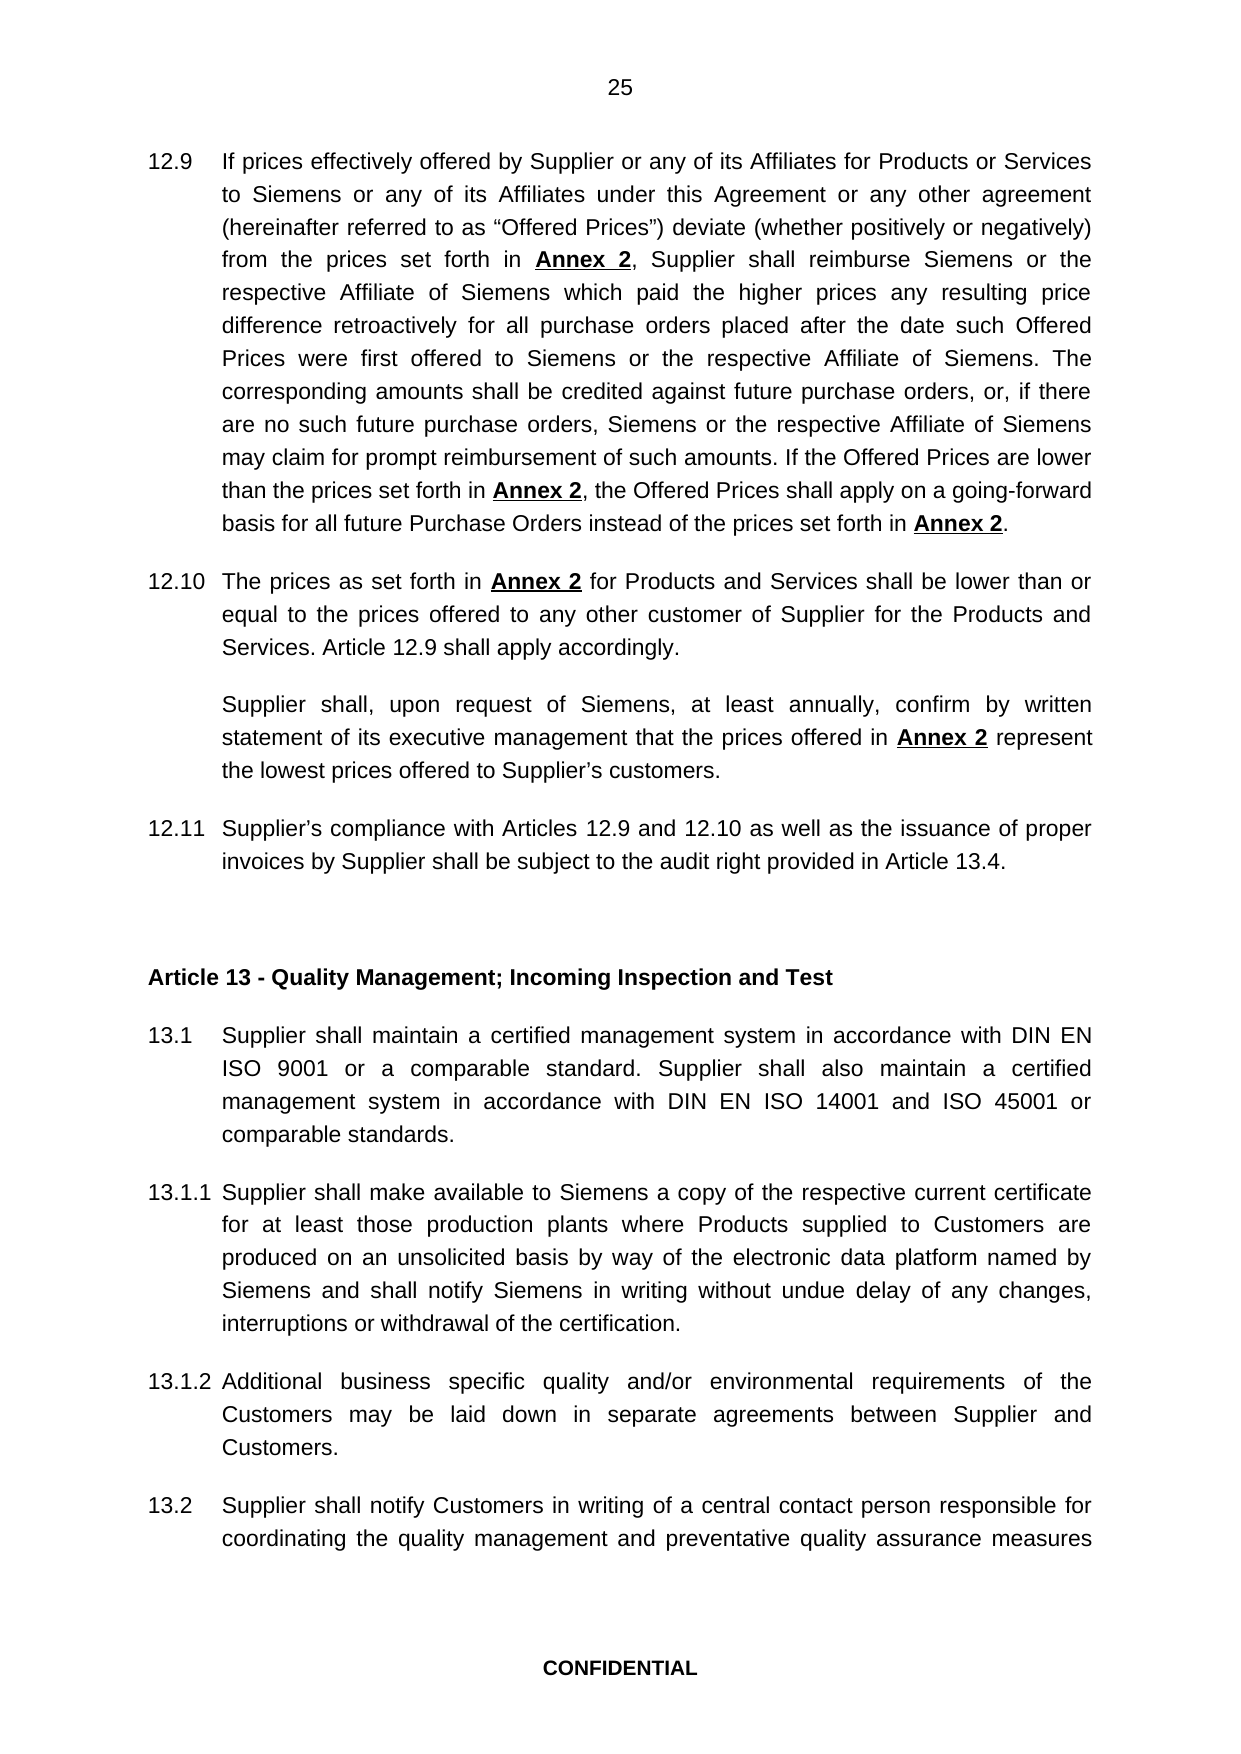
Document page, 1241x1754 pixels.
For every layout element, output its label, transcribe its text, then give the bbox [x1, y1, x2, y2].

subtitle If prices effectively offered by Supplier or any of its Affiliates for Products or Services to Siemens or any of its Affiliates under this Agreement or any other agreement (hereinafter referred to as “Offered Prices”) deviate (whether positively or negatively) from the prices set forth in Annex 2, Supplier shall reimburse Siemens or the respective Affiliate of Siemens which paid the higher prices any resulting price difference retroactively for all purchase orders placed after the date such Offered Prices were first offered to Siemens or the respective Affiliate of Siemens. The corresponding amounts shall be credited against future purchase orders, or, if there are no such future purchase orders, Siemens or the respective Affiliate of Siemens may claim for prompt reimbursement of such amounts. If the Offered Prices are lower than the prices set forth in Annex 2, the Offered Prices shall apply on a going-forward basis for all future Purchase Orders instead of the prices set forth in Annex 2. [148, 148, 1092, 536]
subtitle Supplier’s compliance with Articles 12.9 and 12.10 as well as the issuance of proper invoices by Supplier shall be subject to the audit right provided in Article 13.4. [148, 815, 1092, 874]
subtitle Supplier shall make available to Siemens a copy of the respective current certificate for at least those production plants where Products supplied to Customers are produced on an unsolicited basis by way of the electronic data platform named by Siemens and shall notify Siemens in writing without undue delay of any changes, interruptions or withdrawal of the certification. [148, 1178, 1092, 1337]
subtitle - Quality Management; Incoming Inspection and Test [148, 964, 1092, 990]
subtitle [148, 1492, 1092, 1551]
subtitle The prices as set forth in Annex 2 for Products and Services shall be lower than or equal to the prices offered to any other customer of Supplier for the Products and Services. Article 12.9 shall apply accordingly. [148, 568, 1092, 660]
subtitle Additional business specific quality and/or environmental requirements of the Customers may be laid down in separate agreements between Supplier and Customers. [148, 1368, 1092, 1460]
text Supplier shall, upon request of Siemens, at least annually, confirm by written statement of its executive management that the prices offered in Annex 2 represent the lowest prices offered to Supplier’s customers. [222, 691, 1092, 784]
subtitle Supplier shall maintain a certified management system in accordance with DIN EN ISO 9001 or a comparable standard. Supplier shall also maintain a certified management system in accordance with DIN EN ISO 14001 and ISO 45001 or comparable standards. [148, 1022, 1092, 1147]
